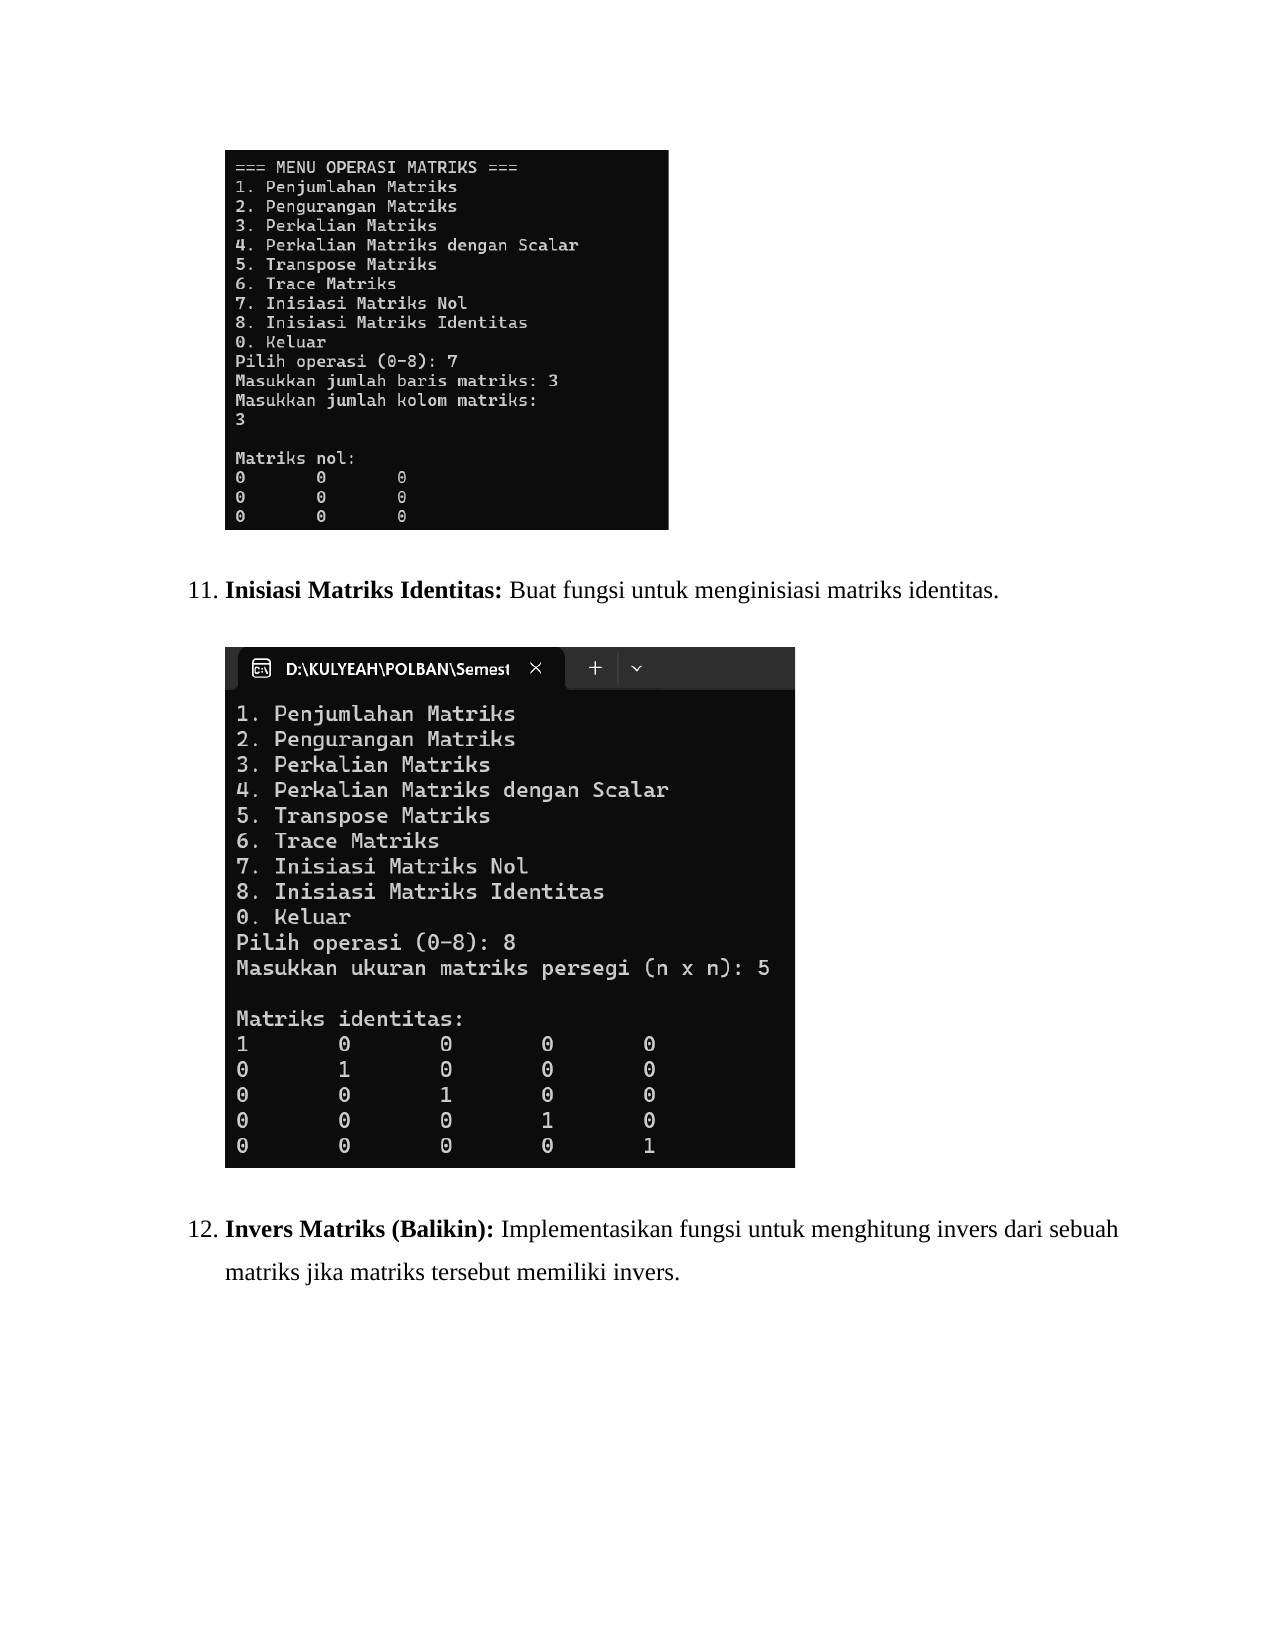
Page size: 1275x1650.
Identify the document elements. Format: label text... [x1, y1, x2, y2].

picture [225, 647, 796, 1168]
list Invers Matriks (Balikin): Implementasikan fungsi untuk menghitung invers dari sebuah matriks jika matriks tersebut memiliki invers. [187, 1214, 1125, 1286]
list Inisiasi Matriks Identitas: Buat fungsi untuk menginisiasi matriks identitas. [187, 576, 1125, 604]
picture [225, 150, 669, 530]
